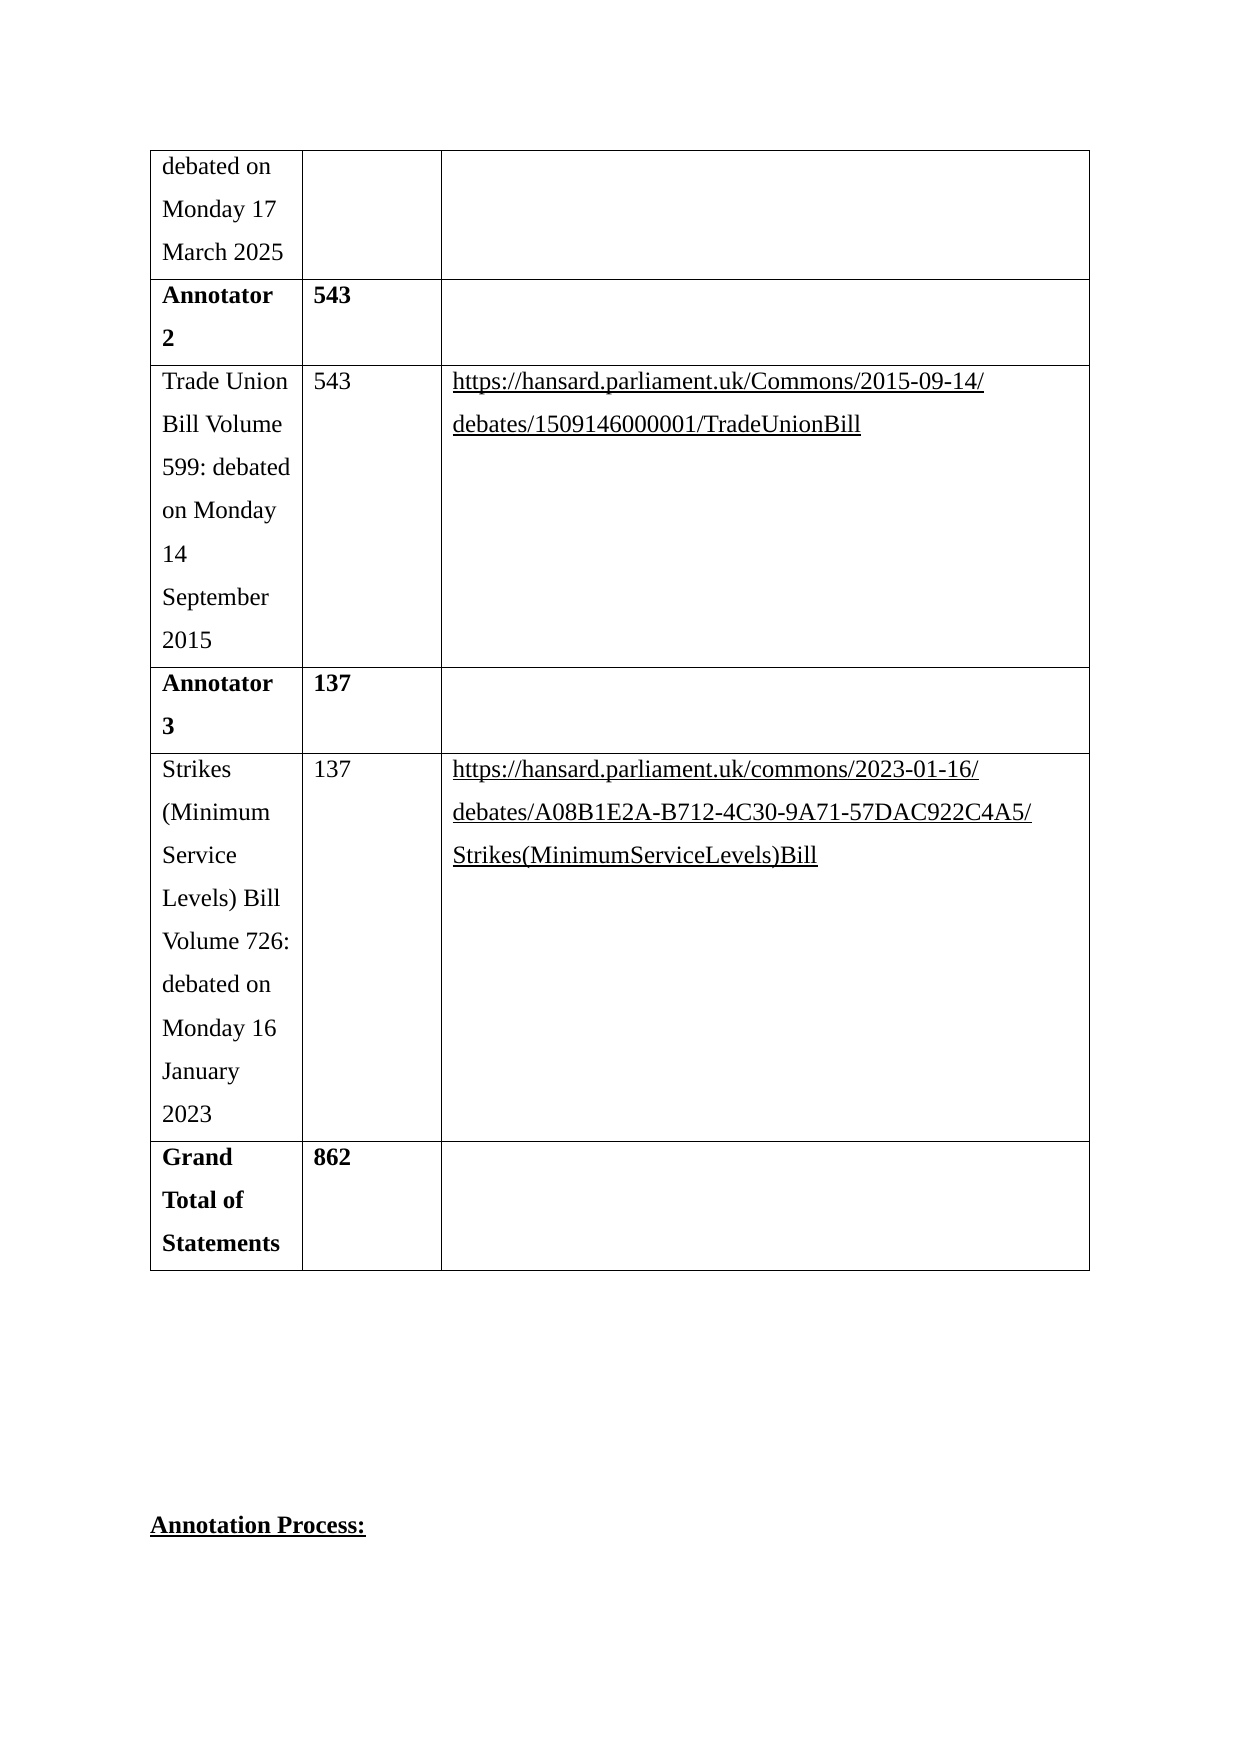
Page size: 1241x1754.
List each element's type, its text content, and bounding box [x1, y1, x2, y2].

table_cell Trade Union Bill Volume 599: debated on Monday 14 September 2015 [151, 366, 302, 667]
table_cell [442, 668, 1089, 753]
table_cell 137 [303, 668, 441, 753]
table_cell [442, 151, 1089, 279]
table_cell 543 [303, 280, 441, 365]
table_cell Strikes (Minimum Service Levels) Bill Volume 726: debated on Monday 16 January 2023 [151, 754, 302, 1141]
table_cell https://hansard.parliament.uk/Commons/2015-09-14/debates/1509146000001/TradeUnionBill [442, 366, 1089, 667]
table_cell [442, 280, 1089, 365]
table_cell Annotator 2 [151, 280, 302, 365]
table_cell Annotator 3 [151, 668, 302, 753]
table_cell [442, 1142, 1089, 1270]
table_cell 543 [303, 366, 441, 667]
text Annotation Process: [150, 1510, 1090, 1539]
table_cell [151, 151, 302, 279]
table_cell 862 [303, 1142, 441, 1270]
table_cell Grand Total of Statements [151, 1142, 302, 1270]
table_cell 137 [303, 754, 441, 1141]
table_cell https://hansard.parliament.uk/commons/2023-01-16/debates/A08B1E2A-B712-4C30-9A71-57DAC922C4A5/Strikes(MinimumServiceLevels)Bill [442, 754, 1089, 1141]
table_cell 8 [303, 151, 441, 279]
